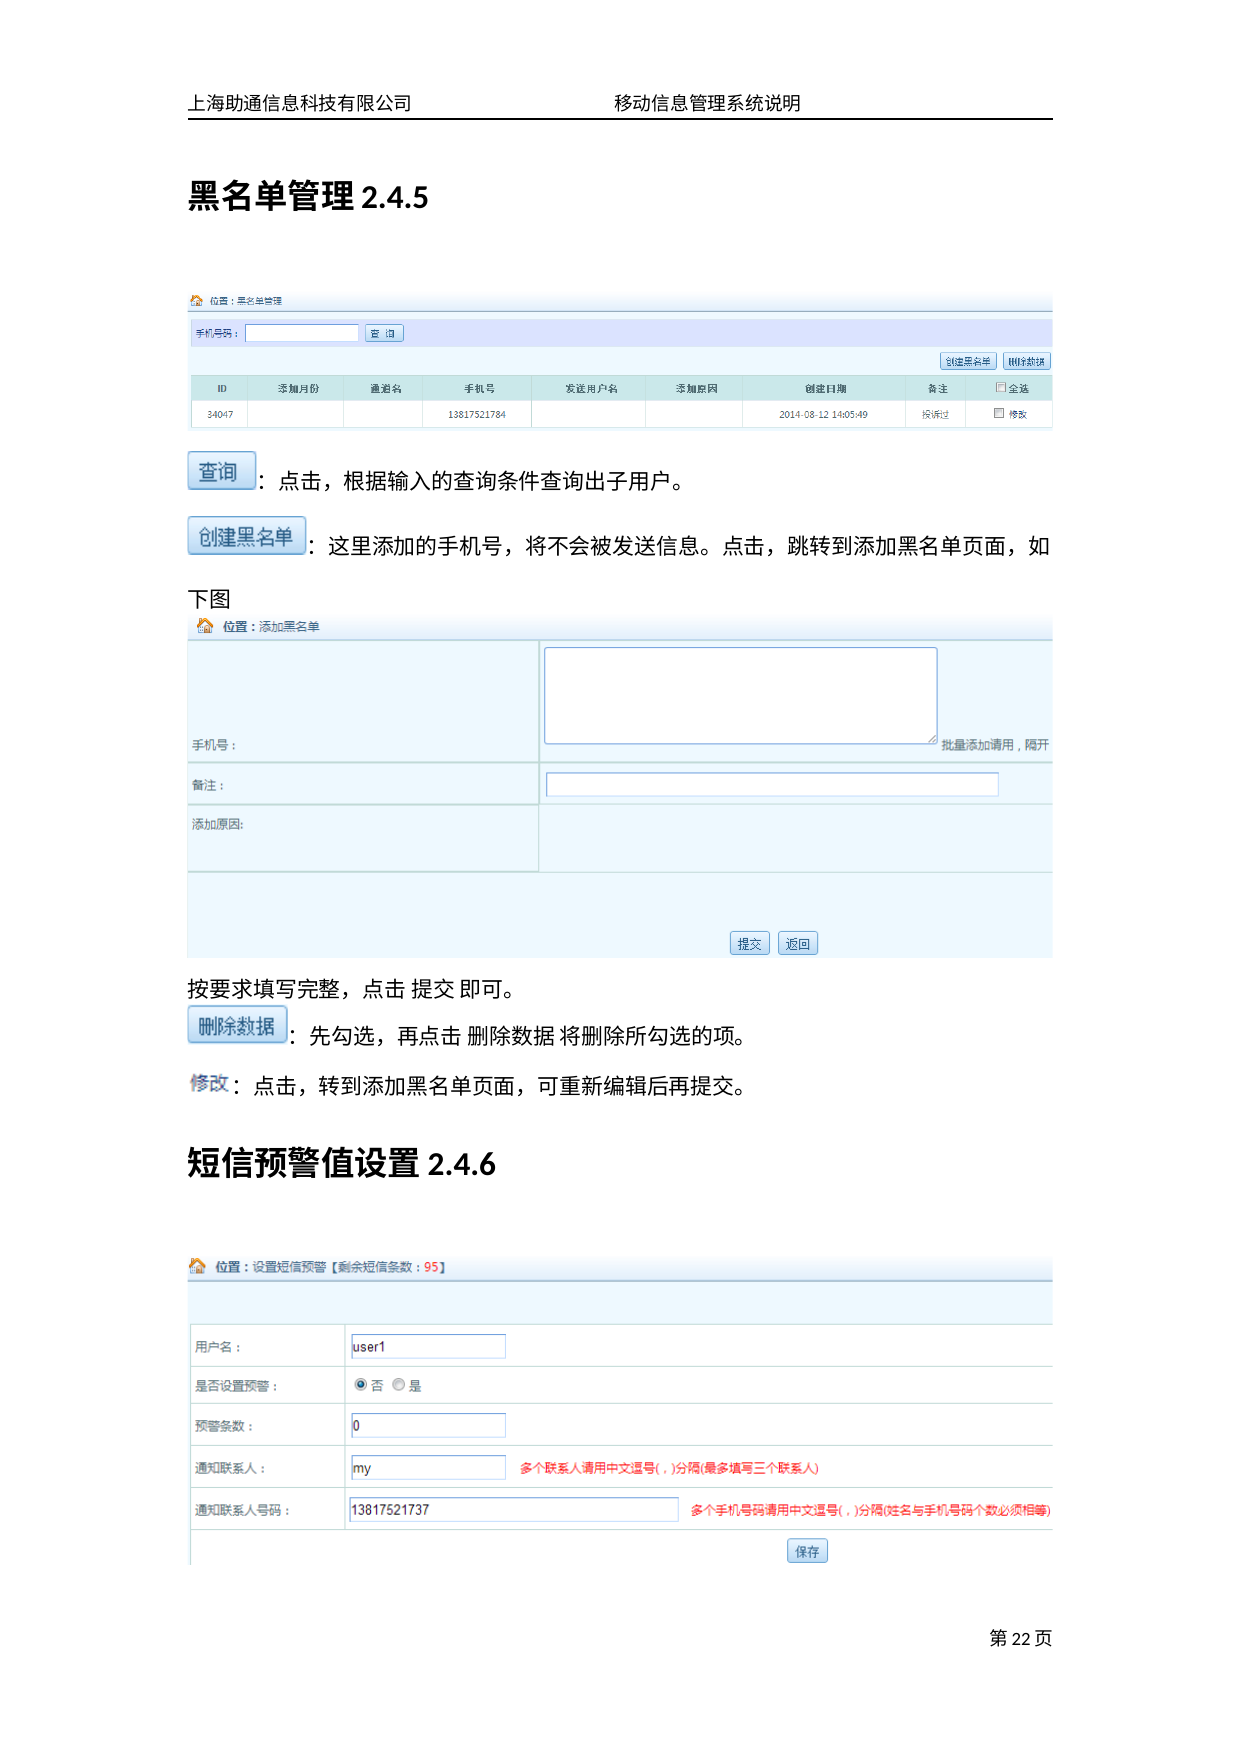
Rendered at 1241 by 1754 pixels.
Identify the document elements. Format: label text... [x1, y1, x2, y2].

picture [187, 451, 257, 490]
picture [187, 1004, 288, 1045]
picture [187, 1071, 232, 1095]
text ：点击，转到添加黑名单页面，可重新编辑后再提交。 [187, 1069, 1053, 1102]
text ：点击，根据输入的查询条件查询出子用户。 [187, 452, 1053, 517]
picture [187, 1256, 1053, 1565]
subtitle 短信预警值设置2.4.6 [187, 1129, 1053, 1194]
subtitle 黑名单管理2.4.5 [187, 162, 1053, 227]
text ：这里添加的手机号，将不会被发送信息。点击，跳转到添加黑名单页面，如下图 [187, 517, 1053, 614]
picture [187, 614, 1053, 958]
picture [187, 289, 1053, 431]
text ：先勾选，再点击 删除数据 将删除所勾选的项。 [187, 1004, 1053, 1069]
picture [187, 516, 307, 555]
text 按要求填写完整，点击 提交 即可。 [187, 972, 1053, 1004]
